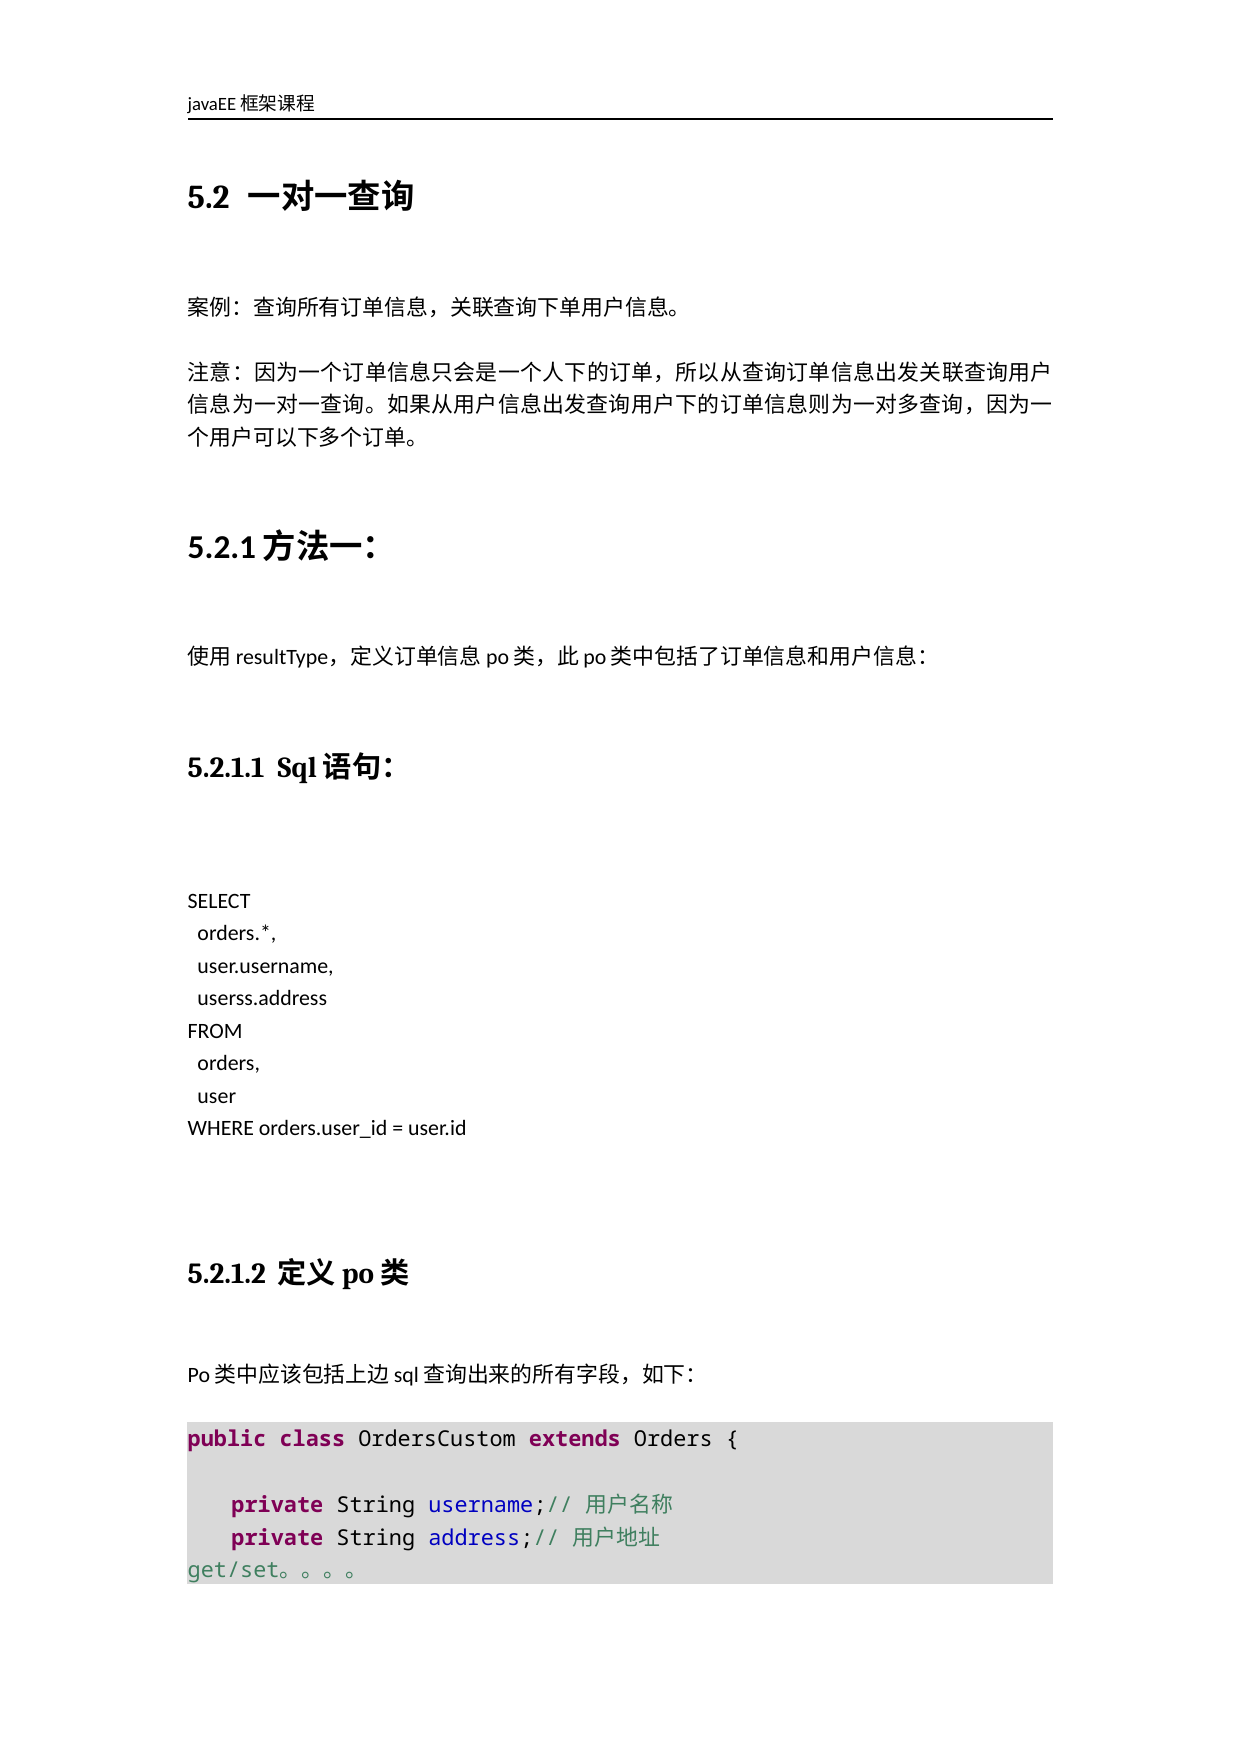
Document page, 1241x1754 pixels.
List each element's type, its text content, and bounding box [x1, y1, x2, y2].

text user [187, 1079, 1053, 1111]
text 案例：查询所有订单信息，关联查询下单用户信息。 [187, 289, 1053, 322]
text get/set。。。。 [187, 1552, 1053, 1584]
text Po类中应该包括上边sql查询出来的所有字段，如下： [187, 1357, 1053, 1389]
subtitle 方法一： [187, 511, 1053, 576]
subtitle Sql语句： [187, 733, 1053, 798]
subtitle 定义po类 [187, 1238, 1053, 1303]
subtitle 一对一查询 [187, 162, 1053, 227]
text SELECT [187, 884, 1053, 916]
text private String address;// 用户地址 [187, 1519, 1053, 1552]
text userss.address [187, 981, 1053, 1014]
text 注意：因为一个订单信息只会是一个人下的订单，所以从查询订单信息出发关联查询用户信息为一对一查询。如果从用户信息出发查询用户下的订单信息则为一对多查询，因为一个用户可以下多个订单。 [187, 354, 1053, 452]
text WHERE orders.user_id = user.id [187, 1111, 1053, 1144]
text FROM [187, 1014, 1053, 1046]
text orders, [187, 1046, 1053, 1079]
text orders.*, [187, 916, 1053, 949]
text public class OrdersCustom extends Orders { [187, 1422, 1053, 1454]
text private String username;// 用户名称 [187, 1487, 1053, 1519]
text 使用resultType，定义订单信息po类，此po类中包括了订单信息和用户信息： [187, 638, 1053, 671]
text user.username, [187, 949, 1053, 981]
